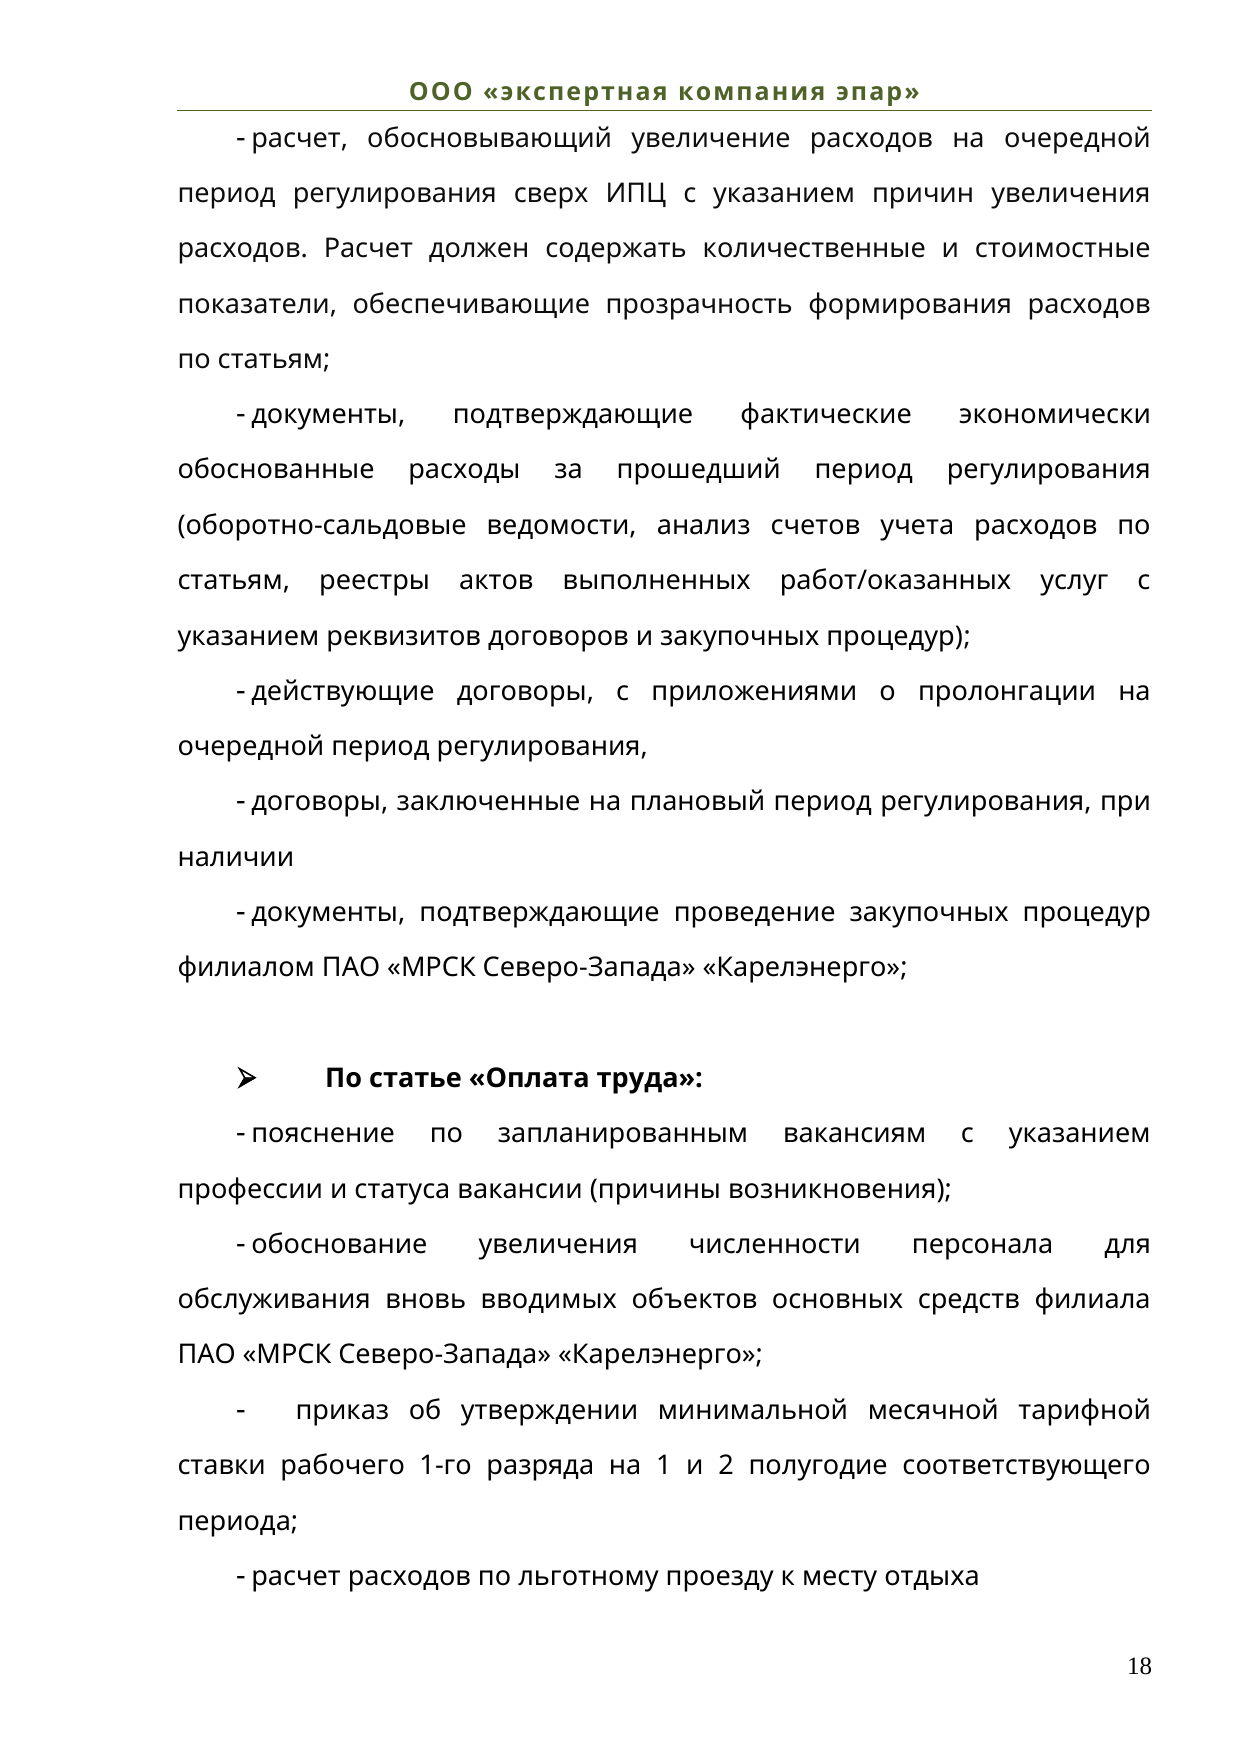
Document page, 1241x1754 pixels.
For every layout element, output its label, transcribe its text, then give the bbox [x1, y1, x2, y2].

list документы, подтверждающие фактические экономически обоснованные расходы за прошедший период регулирования (оборотно-сальдовые ведомости, анализ счетов учета расходов по статьям, реестры актов выполненных работ/оказанных услуг с указанием реквизитов договоров и закупочных процедур); [177, 395, 1152, 653]
list расчет, обосновывающий увеличение расходов на очередной период регулирования сверх ИПЦ с указанием причин увеличения расходов. Расчет должен содержать количественные и стоимостные показатели, обеспечивающие прозрачность формирования расходов по статьям; [177, 118, 1152, 376]
list обоснование увеличения численности персонала для обслуживания вновь вводимых объектов основных средств филиала ПАО «МРСК Северо-Запада» «Карелэнерго»; [177, 1224, 1152, 1372]
list действующие договоры, с приложениями о пролонгации на очередной период регулирования, [177, 671, 1152, 763]
list договоры, заключенные на плановый период регулирования, при наличии [177, 782, 1152, 874]
list пояснение по запланированным вакансиям с указанием профессии и статуса вакансии (причины возникновения); [177, 1114, 1152, 1206]
list приказ об утверждении минимальной месячной тарифной ставки рабочего 1-го разряда на 1 и 2 полугодие соответствующего периода; [177, 1390, 1152, 1538]
list По статье «Оплата труда»: [177, 1058, 1152, 1095]
list расчет расходов по льготному проезду к месту отдыха [177, 1556, 1152, 1593]
list документы, подтверждающие проведение закупочных процедур филиалом ПАО «МРСК Северо-Запада» «Карелэнерго»; [177, 892, 1152, 985]
